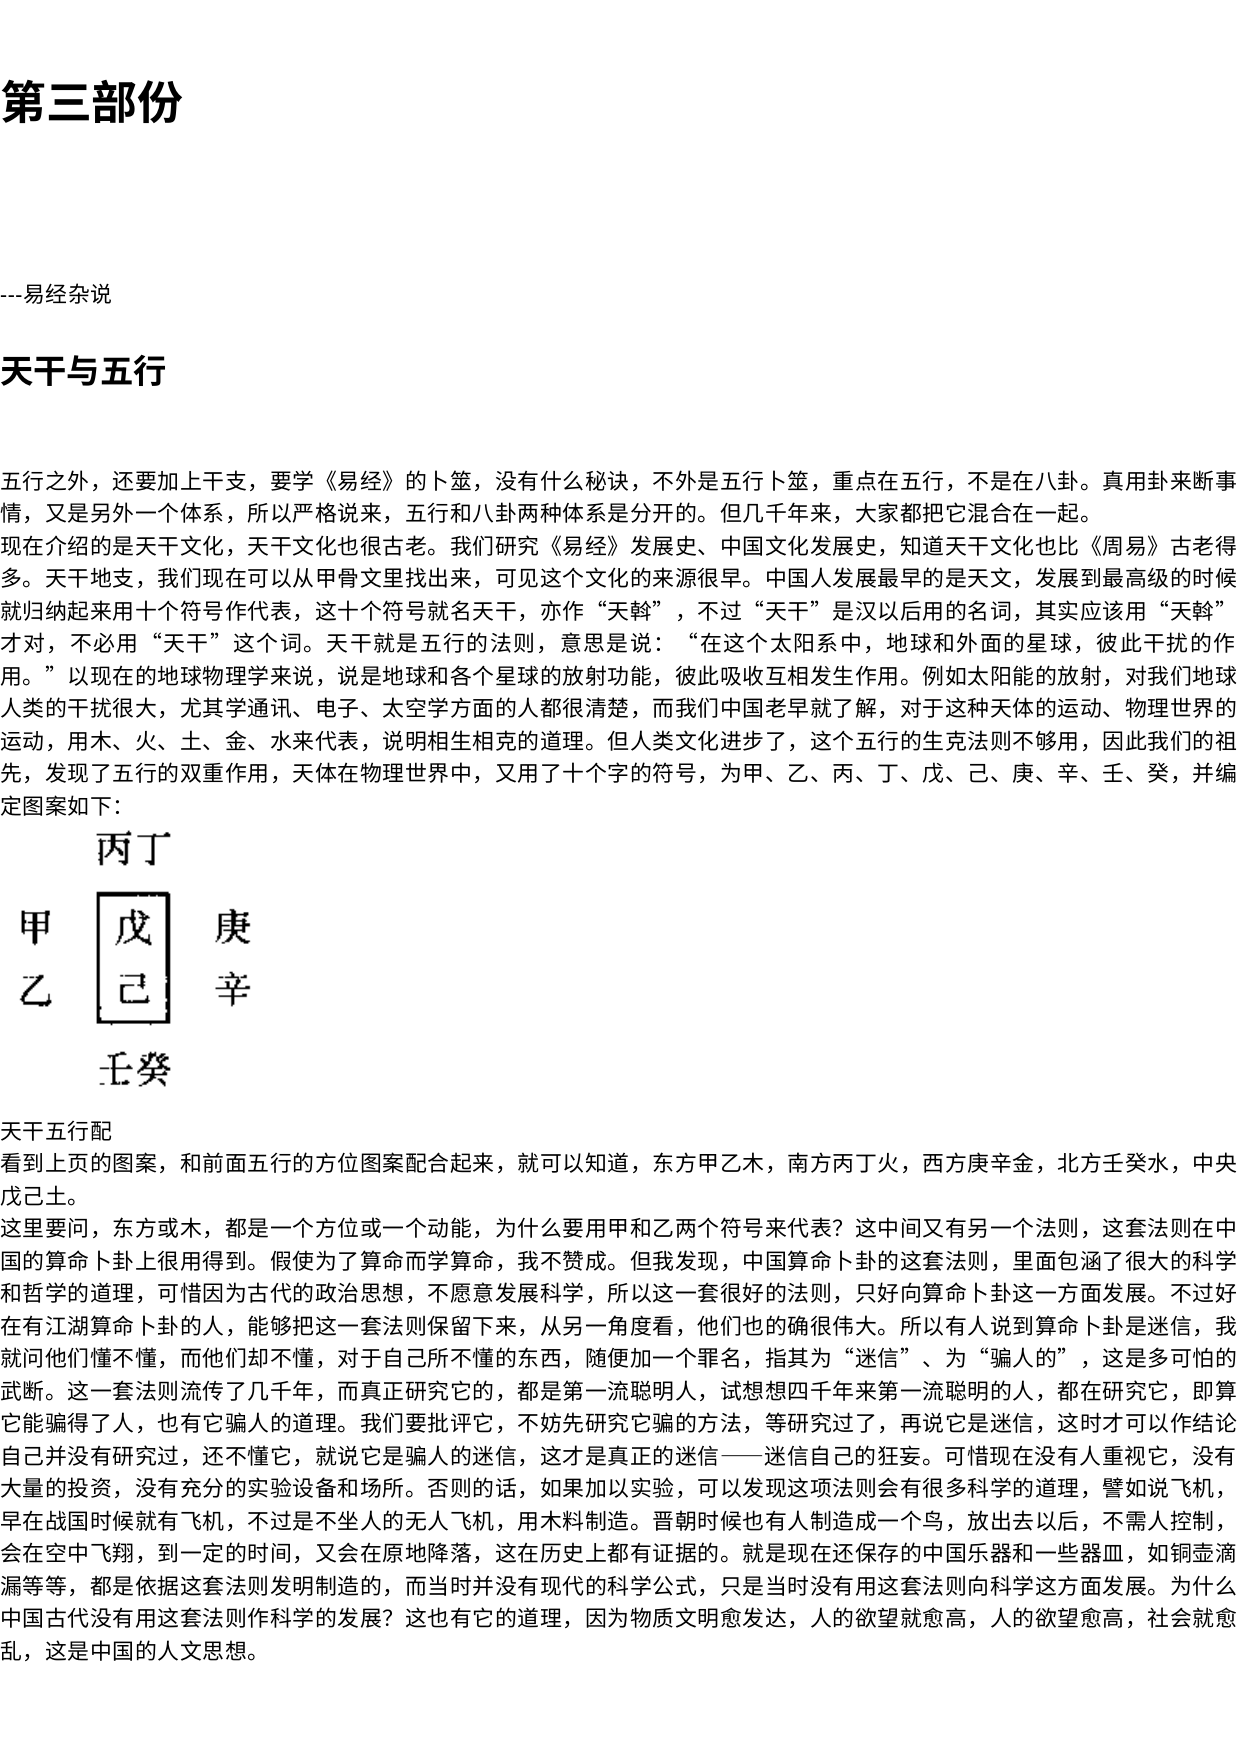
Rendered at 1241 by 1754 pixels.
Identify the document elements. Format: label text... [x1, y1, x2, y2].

subtitle 第三部份 [0, 51, 1240, 149]
text 五行之外，还要加上干支，要学《易经》的卜筮，没有什么秘诀，不外是五行卜筮，重点在五行，不是在八卦。真用卦来断事情，又是另外一个体系，所以严格说来，五行和八卦两种体系是分开的。但几千年来，大家都把它混合在一起。 [0, 463, 1240, 528]
text 看到上页的图案，和前面五行的方位图案配合起来，就可以知道，东方甲乙木，南方丙丁火，西方庚辛金，北方壬癸水，中央戊己土。 [0, 1146, 1240, 1211]
text 现在介绍的是天干文化，天干文化也很古老。我们研究《易经》发展史、中国文化发展史，知道天干文化也比《周易》古老得多。天干地支，我们现在可以从甲骨文里找出来，可见这个文化的来源很早。中国人发展最早的是天文，发展到最高级的时候，就归纳起来用十个符号作代表，这十个符号就名天干，亦作“天斡”，不过“天干”是汉以后用的名词，其实应该用“天斡”才对，不必用“天干”这个词。天干就是五行的法则，意思是说：“在这个太阳系中，地球和外面的星球，彼此干扰的作用。”以现在的地球物理学来说，说是地球和各个星球的放射功能，彼此吸收互相发生作用。例如太阳能的放射，对我们地球人类的干扰很大，尤其学通讯、电子、太空学方面的人都很清楚，而我们中国老早就了解，对于这种天体的运动、物理世界的运动，用木、火、土、金、水来代表，说明相生相克的道理。但人类文化进步了，这个五行的生克法则不够用，因此我们的祖先，发现了五行的双重作用，天体在物理世界中，又用了十个字的符号，为甲、乙、丙、丁、戊、己、庚、辛、壬、癸，并编定图案如下： [0, 528, 1240, 821]
text 天干五行配 [0, 1113, 1240, 1146]
picture [0, 820, 269, 1107]
subtitle 天干与五行 [0, 336, 1240, 401]
text ---易经杂说 [0, 277, 1240, 309]
text 这里要问，东方或木，都是一个方位或一个动能，为什么要用甲和乙两个符号来代表？这中间又有另一个法则，这套法则在中国的算命卜卦上很用得到。假使为了算命而学算命，我不赞成。但我发现，中国算命卜卦的这套法则，里面包涵了很大的科学和哲学的道理，可惜因为古代的政治思想，不愿意发展科学，所以这一套很好的法则，只好向算命卜卦这一方面发展。不过好在有江湖算命卜卦的人，能够把这一套法则保留下来，从另一角度看，他们也的确很伟大。所以有人说到算命卜卦是迷信，我就问他们懂不懂，而他们却不懂，对于自己所不懂的东西，随便加一个罪名，指其为“迷信”、为“骗人的”，这是多可怕的武断。这一套法则流传了几千年，而真正研究它的，都是第一流聪明人，试想想四千年来第一流聪明的人，都在研究它，即算它能骗得了人，也有它骗人的道理。我们要批评它，不妨先研究它骗的方法，等研究过了，再说它是迷信，这时才可以作结论。自己并没有研究过，还不懂它，就说它是骗人的迷信，这才是真正的迷信——迷信自己的狂妄。可惜现在没有人重视它，没有大量的投资，没有充分的实验设备和场所。否则的话，如果加以实验，可以发现这项法则会有很多科学的道理，譬如说飞机，早在战国时候就有飞机，不过是不坐人的无人飞机，用木料制造。晋朝时候也有人制造成一个鸟，放出去以后，不需人控制，会在空中飞翔，到一定的时间，又会在原地降落，这在历史上都有证据的。就是现在还保存的中国乐器和一些器皿，如铜壶滴漏等等，都是依据这套法则发明制造的，而当时并没有现代的科学公式，只是当时没有用这套法则向科学这方面发展。为什么中国古代没有用这套法则作科学的发展？这也有它的道理，因为物质文明愈发达，人的欲望就愈高，人的欲望愈高，社会就愈乱，这是中国的人文思想。 [0, 1211, 1240, 1666]
